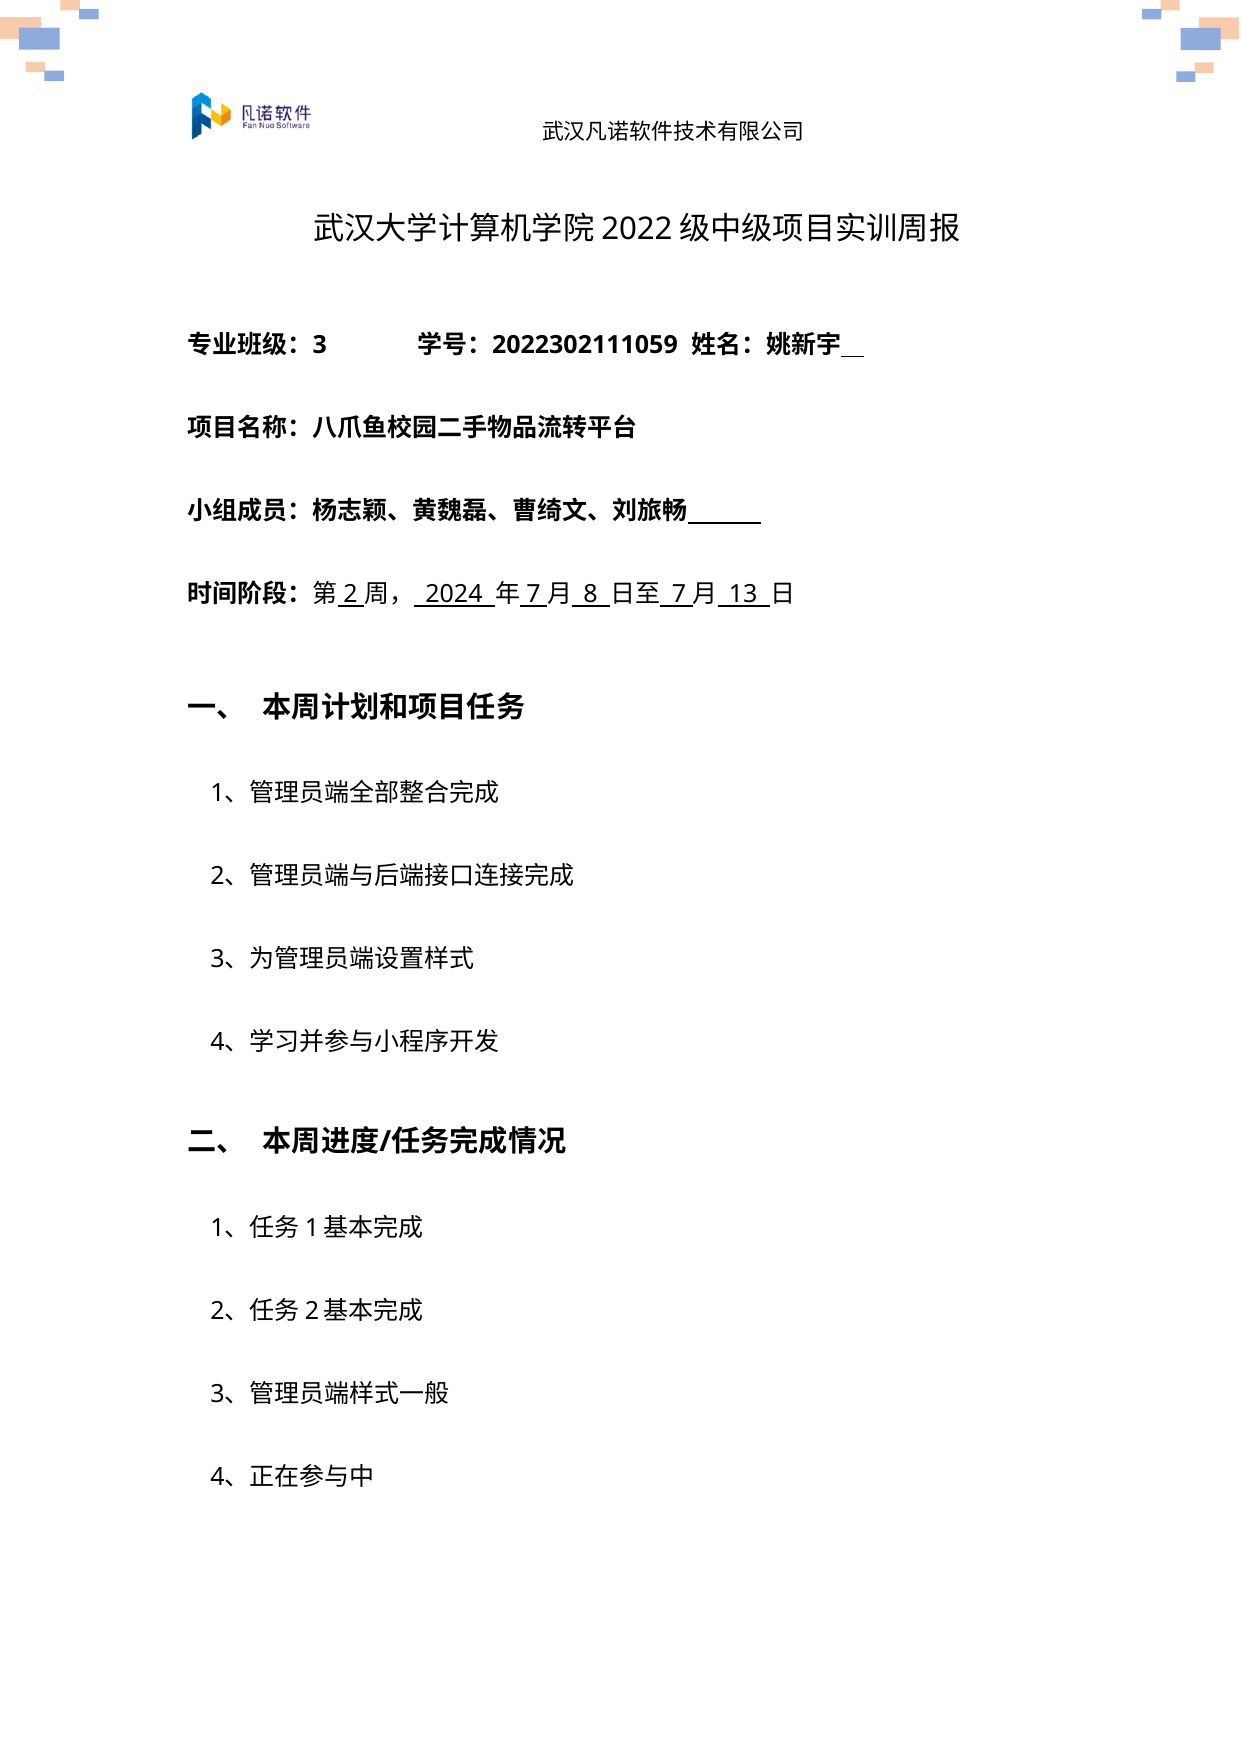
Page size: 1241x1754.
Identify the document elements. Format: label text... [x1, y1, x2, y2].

text 2、管理员端与后端接口连接完成 [210, 841, 1085, 906]
list 本周计划和项目任务 [187, 672, 1085, 737]
text 专业班级：3 学号：2022302111059 姓名：姚新宇 [187, 310, 1085, 375]
text 4、正在参与中 [210, 1442, 1085, 1507]
text 1、任务1基本完成 [210, 1193, 1085, 1258]
text 3、管理员端样式一般 [210, 1359, 1085, 1424]
text 时间阶段：第 2 周， 2024 年 7 月 8 日至 7 月 13 日 [187, 559, 1085, 624]
text 3、为管理员端设置样式 [210, 924, 1085, 989]
picture [187, 90, 314, 140]
text 武汉大学计算机学院 2022级中级项目实训周报 [187, 193, 1085, 258]
list 本周进度/任务完成情况 [187, 1107, 1085, 1172]
text 小组成员：杨志颖、黄魏磊、曹绮文、刘旅畅 [187, 476, 1085, 541]
text 2、任务2基本完成 [210, 1276, 1085, 1341]
text 项目名称：八爪鱼校园二手物品流转平台 [187, 393, 1085, 458]
text 4、学习并参与小程序开发 [210, 1007, 1085, 1072]
text 1、管理员端全部整合完成 [210, 758, 1085, 823]
